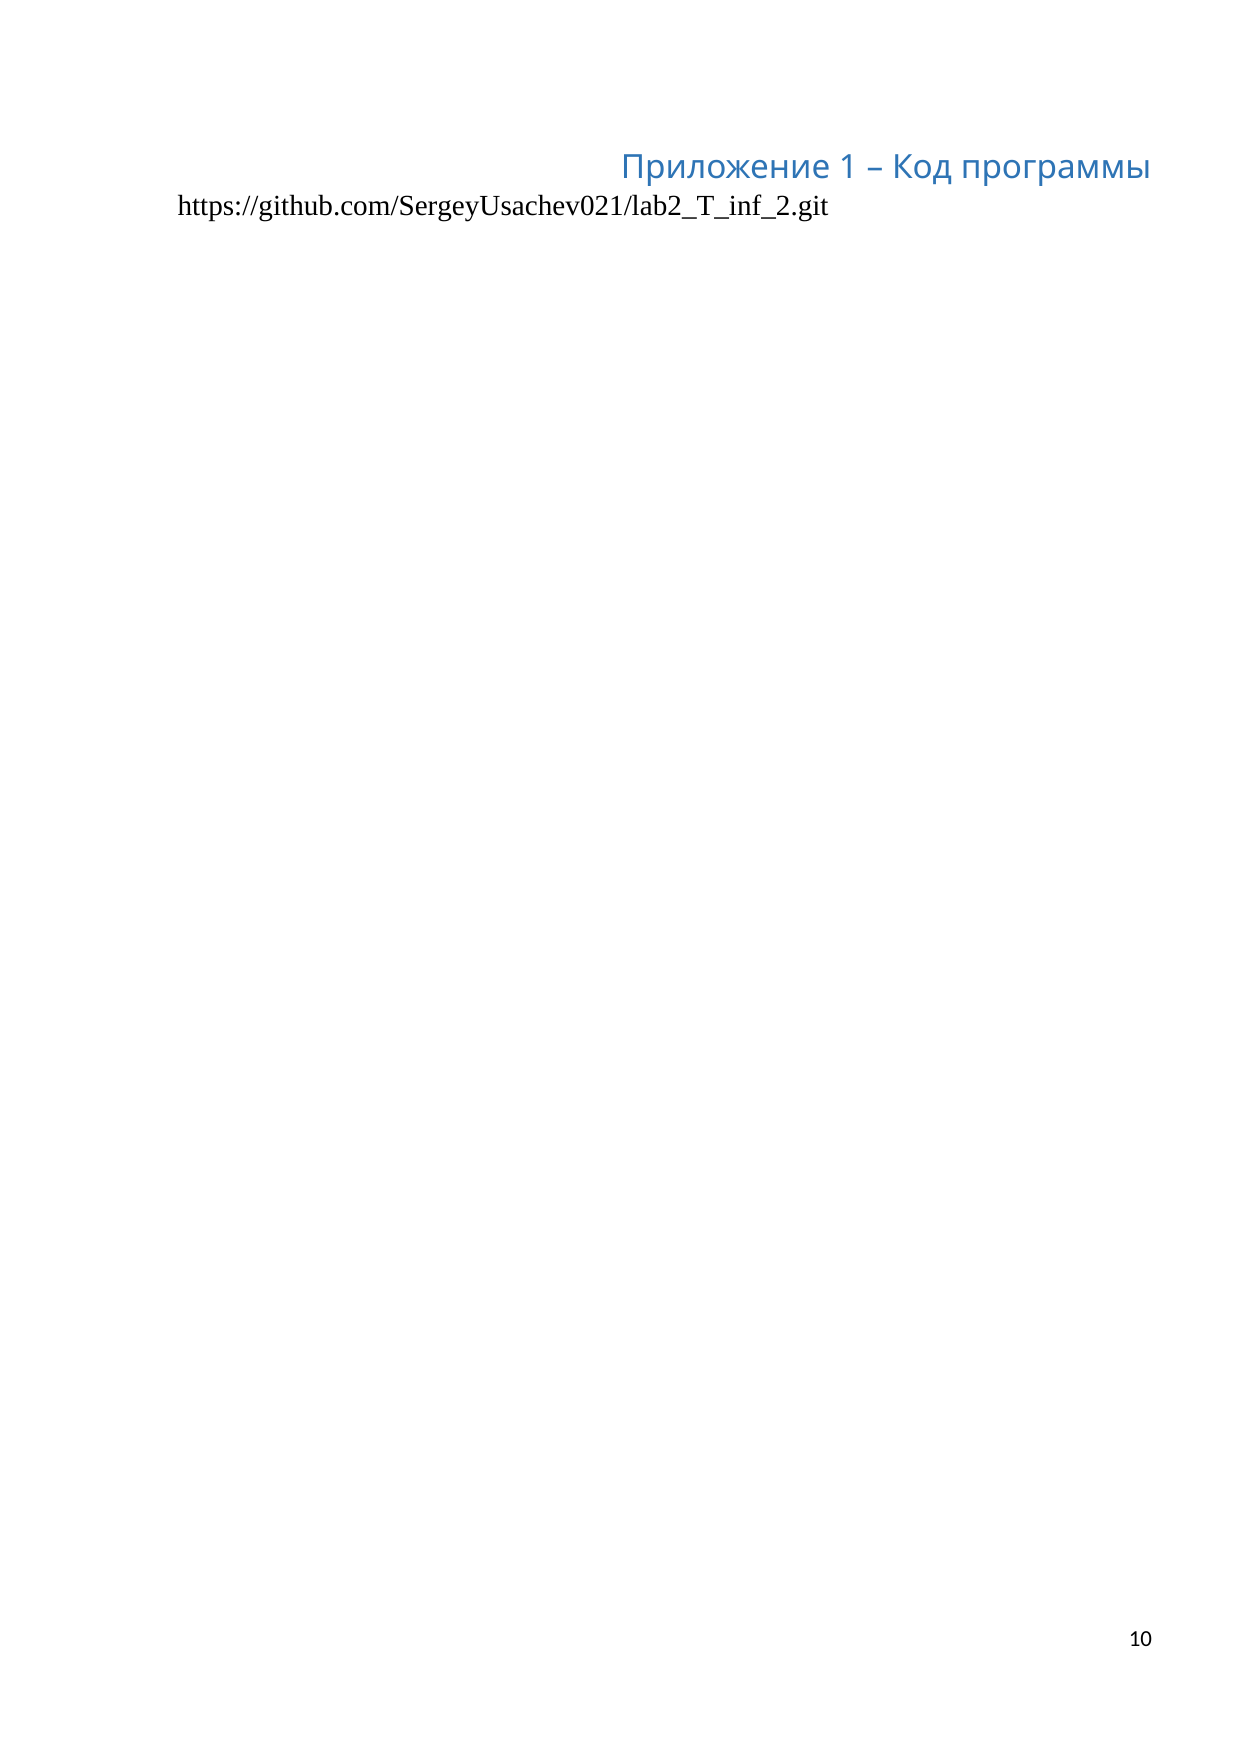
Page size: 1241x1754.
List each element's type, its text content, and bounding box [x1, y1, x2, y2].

text https://github.com/SergeyUsachev021/lab2_T_inf_2.git [177, 188, 1152, 222]
subtitle Приложение 1 – Код программы [177, 143, 1152, 188]
